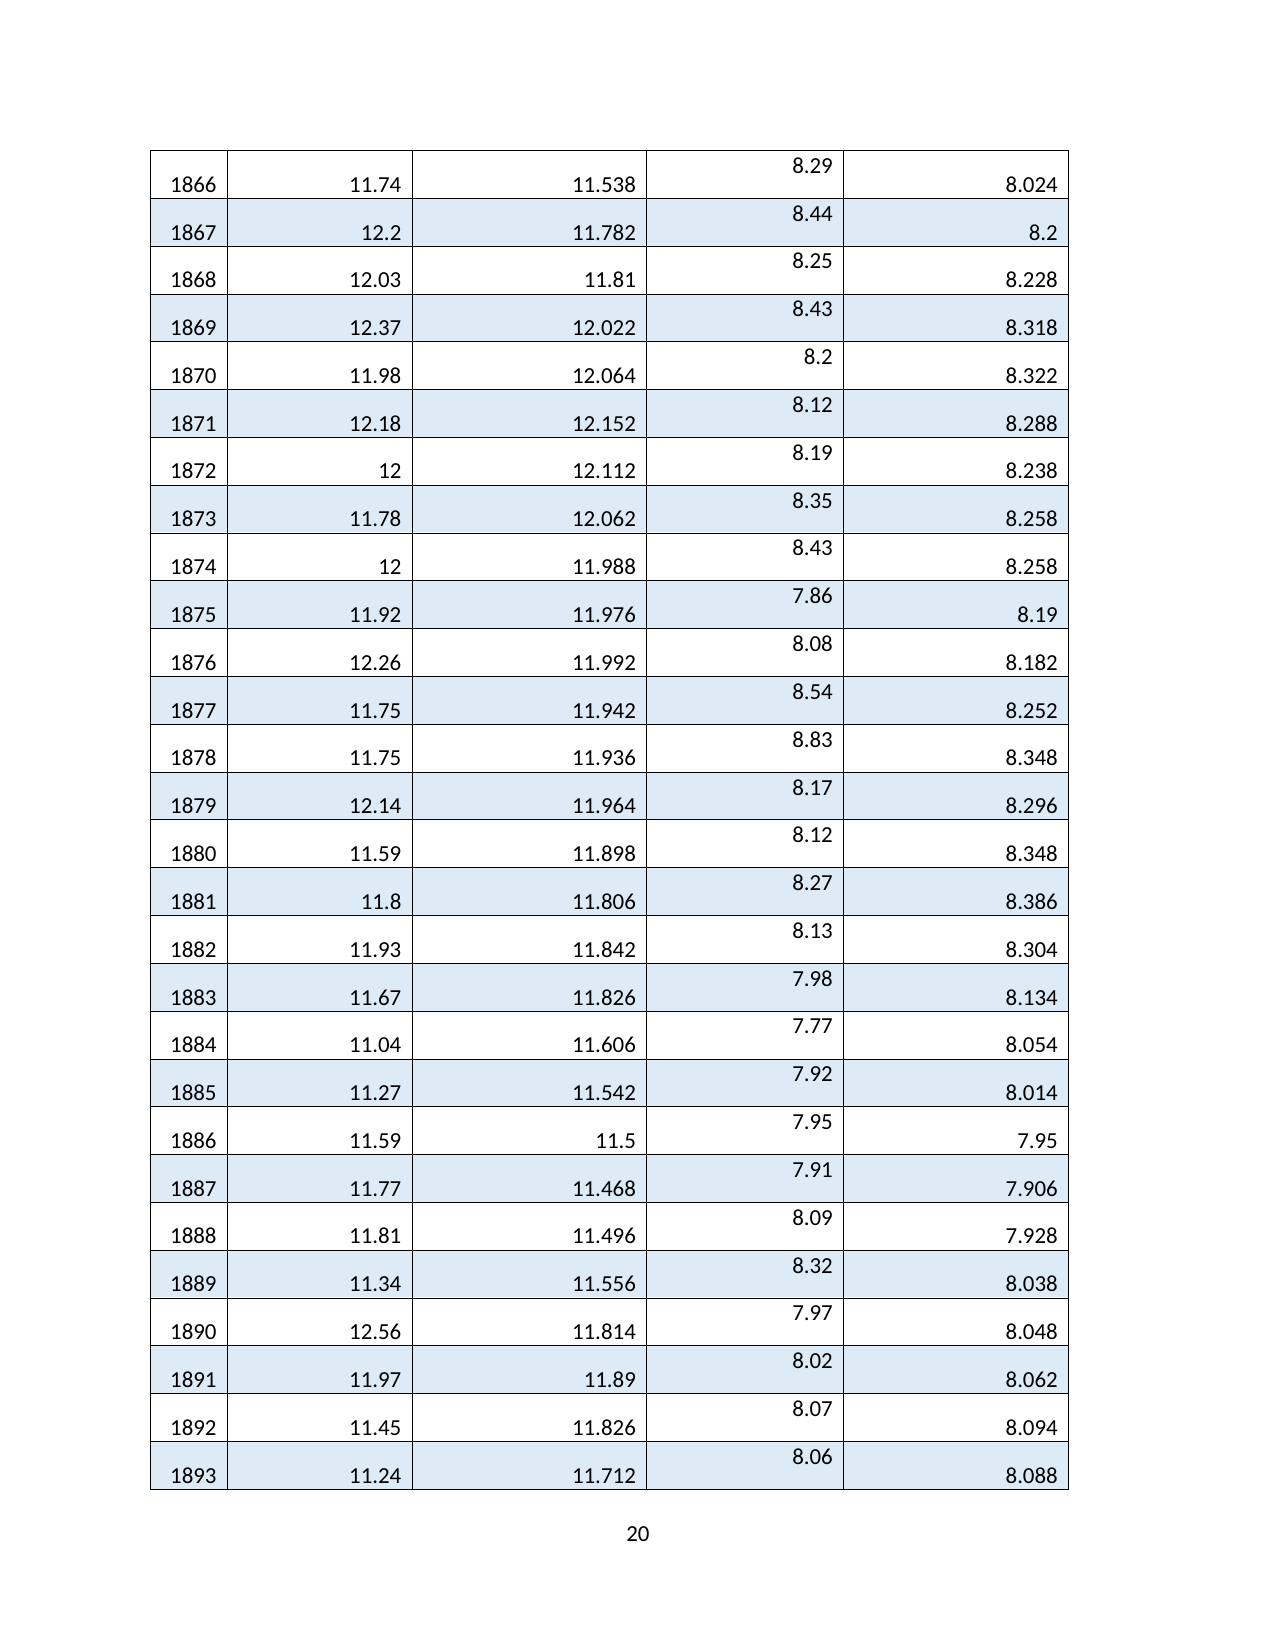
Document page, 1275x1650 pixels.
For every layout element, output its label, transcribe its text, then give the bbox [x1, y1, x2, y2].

table_cell 8.094 [844, 1394, 1068, 1441]
table_cell 11.782 [413, 199, 646, 246]
table_cell 8.228 [844, 247, 1068, 293]
table_cell 11.97 [228, 1346, 412, 1393]
table_cell 8.322 [844, 342, 1068, 389]
table_cell 12.03 [228, 247, 412, 293]
table_cell 7.92 [647, 1060, 843, 1106]
table_cell 11.898 [413, 820, 646, 867]
table_cell 1867 [151, 199, 227, 246]
table_cell 12.56 [228, 1299, 412, 1345]
table_cell 1891 [151, 1346, 227, 1393]
table_cell 8.83 [647, 725, 843, 772]
table_cell 8.318 [844, 295, 1068, 341]
table_cell 11.806 [413, 868, 646, 915]
table_cell 12.26 [228, 629, 412, 676]
table_cell 11.27 [228, 1060, 412, 1106]
table_cell 8.44 [647, 199, 843, 246]
table_cell 8.014 [844, 1060, 1068, 1106]
table_cell 8.17 [647, 773, 843, 819]
table_cell 1889 [151, 1251, 227, 1297]
table_cell 11.826 [413, 1394, 646, 1441]
table_cell 8.258 [844, 486, 1068, 532]
table_cell 11.712 [413, 1442, 646, 1489]
table_cell 12.022 [413, 295, 646, 341]
table_cell 11.67 [228, 964, 412, 1011]
table_cell 11.538 [413, 151, 646, 198]
table_cell 11.814 [413, 1299, 646, 1345]
table_cell 8.062 [844, 1346, 1068, 1393]
table_cell 1874 [151, 534, 227, 580]
table_cell 1884 [151, 1012, 227, 1058]
table_cell 1890 [151, 1299, 227, 1345]
table_cell 1881 [151, 868, 227, 915]
table_cell 1892 [151, 1394, 227, 1441]
table_cell 11.92 [228, 581, 412, 628]
table_cell 11.936 [413, 725, 646, 772]
table_cell 11.45 [228, 1394, 412, 1441]
table_cell 12.2 [228, 199, 412, 246]
table_cell 12.18 [228, 390, 412, 437]
table_cell 11.826 [413, 964, 646, 1011]
table_cell 11.542 [413, 1060, 646, 1106]
table_cell 8.43 [647, 295, 843, 341]
table_cell 7.95 [844, 1107, 1068, 1154]
table_cell 1887 [151, 1155, 227, 1202]
table_cell 11.81 [413, 247, 646, 293]
table_cell 1885 [151, 1060, 227, 1106]
table_cell 1866 [151, 151, 227, 198]
table_cell 8.038 [844, 1251, 1068, 1297]
table_cell 8.43 [647, 534, 843, 580]
table_cell 8.13 [647, 916, 843, 963]
table_cell 1868 [151, 247, 227, 293]
table_cell 8.12 [647, 820, 843, 867]
table_cell 1872 [151, 438, 227, 485]
table_cell 12.14 [228, 773, 412, 819]
table_cell 8.06 [647, 1442, 843, 1489]
table_cell 7.928 [844, 1203, 1068, 1250]
table_cell 1873 [151, 486, 227, 532]
table_cell 11.77 [228, 1155, 412, 1202]
table_cell 11.992 [413, 629, 646, 676]
table_cell 11.964 [413, 773, 646, 819]
table_cell 12 [228, 534, 412, 580]
table_cell 11.8 [228, 868, 412, 915]
table_cell 8.238 [844, 438, 1068, 485]
table_cell 1870 [151, 342, 227, 389]
table_cell 8.024 [844, 151, 1068, 198]
table_cell 8.09 [647, 1203, 843, 1250]
table_cell 8.048 [844, 1299, 1068, 1345]
table_cell 1882 [151, 916, 227, 963]
table_cell 7.98 [647, 964, 843, 1011]
table_cell 8.252 [844, 677, 1068, 724]
table_cell 7.95 [647, 1107, 843, 1154]
table_cell 8.348 [844, 725, 1068, 772]
table_cell 8.258 [844, 534, 1068, 580]
table_cell 7.906 [844, 1155, 1068, 1202]
table_cell 11.04 [228, 1012, 412, 1058]
table_cell 8.054 [844, 1012, 1068, 1058]
table_cell 8.25 [647, 247, 843, 293]
table_cell 1879 [151, 773, 227, 819]
table_cell 11.988 [413, 534, 646, 580]
table_cell 8.304 [844, 916, 1068, 963]
table_cell 11.34 [228, 1251, 412, 1297]
table_cell 1888 [151, 1203, 227, 1250]
table_cell 11.98 [228, 342, 412, 389]
table_cell 8.348 [844, 820, 1068, 867]
table_cell 1893 [151, 1442, 227, 1489]
table_cell 8.296 [844, 773, 1068, 819]
table_cell 7.97 [647, 1299, 843, 1345]
table_cell 11.942 [413, 677, 646, 724]
table_cell 11.24 [228, 1442, 412, 1489]
table_cell 11.74 [228, 151, 412, 198]
table_cell 1883 [151, 964, 227, 1011]
table_cell 8.35 [647, 486, 843, 532]
table_cell 8.386 [844, 868, 1068, 915]
table_cell 12.152 [413, 390, 646, 437]
table_cell 11.59 [228, 1107, 412, 1154]
table_cell 7.91 [647, 1155, 843, 1202]
table_cell 8.12 [647, 390, 843, 437]
table_cell 12.37 [228, 295, 412, 341]
table_cell 1877 [151, 677, 227, 724]
table_cell 8.088 [844, 1442, 1068, 1489]
table_cell 1869 [151, 295, 227, 341]
table_cell 11.81 [228, 1203, 412, 1250]
table_cell 12.064 [413, 342, 646, 389]
table_cell 1878 [151, 725, 227, 772]
table_cell 11.556 [413, 1251, 646, 1297]
table_cell 8.32 [647, 1251, 843, 1297]
table_cell 8.182 [844, 629, 1068, 676]
table_cell 8.07 [647, 1394, 843, 1441]
table_cell 8.134 [844, 964, 1068, 1011]
table_cell 11.78 [228, 486, 412, 532]
table_cell 11.89 [413, 1346, 646, 1393]
table_cell 8.08 [647, 629, 843, 676]
table_cell 8.27 [647, 868, 843, 915]
table_cell 1880 [151, 820, 227, 867]
table_cell 11.468 [413, 1155, 646, 1202]
table_cell 8.29 [647, 151, 843, 198]
table_cell 8.2 [844, 199, 1068, 246]
table_cell 8.02 [647, 1346, 843, 1393]
table_cell 12.112 [413, 438, 646, 485]
table_cell 8.2 [647, 342, 843, 389]
table_cell 1875 [151, 581, 227, 628]
table_cell 12 [228, 438, 412, 485]
table_cell 11.5 [413, 1107, 646, 1154]
table_cell 11.59 [228, 820, 412, 867]
table_cell 1876 [151, 629, 227, 676]
table_cell 11.75 [228, 725, 412, 772]
table_cell 1871 [151, 390, 227, 437]
table_cell 8.288 [844, 390, 1068, 437]
table_cell 7.77 [647, 1012, 843, 1058]
table_cell 8.19 [647, 438, 843, 485]
table_cell 8.19 [844, 581, 1068, 628]
table_cell 11.93 [228, 916, 412, 963]
table_cell 12.062 [413, 486, 646, 532]
table_cell 8.54 [647, 677, 843, 724]
table_cell 11.842 [413, 916, 646, 963]
table_cell 11.75 [228, 677, 412, 724]
table_cell 1886 [151, 1107, 227, 1154]
table_cell 7.86 [647, 581, 843, 628]
table_cell 11.496 [413, 1203, 646, 1250]
table_cell 11.976 [413, 581, 646, 628]
table_cell 11.606 [413, 1012, 646, 1058]
